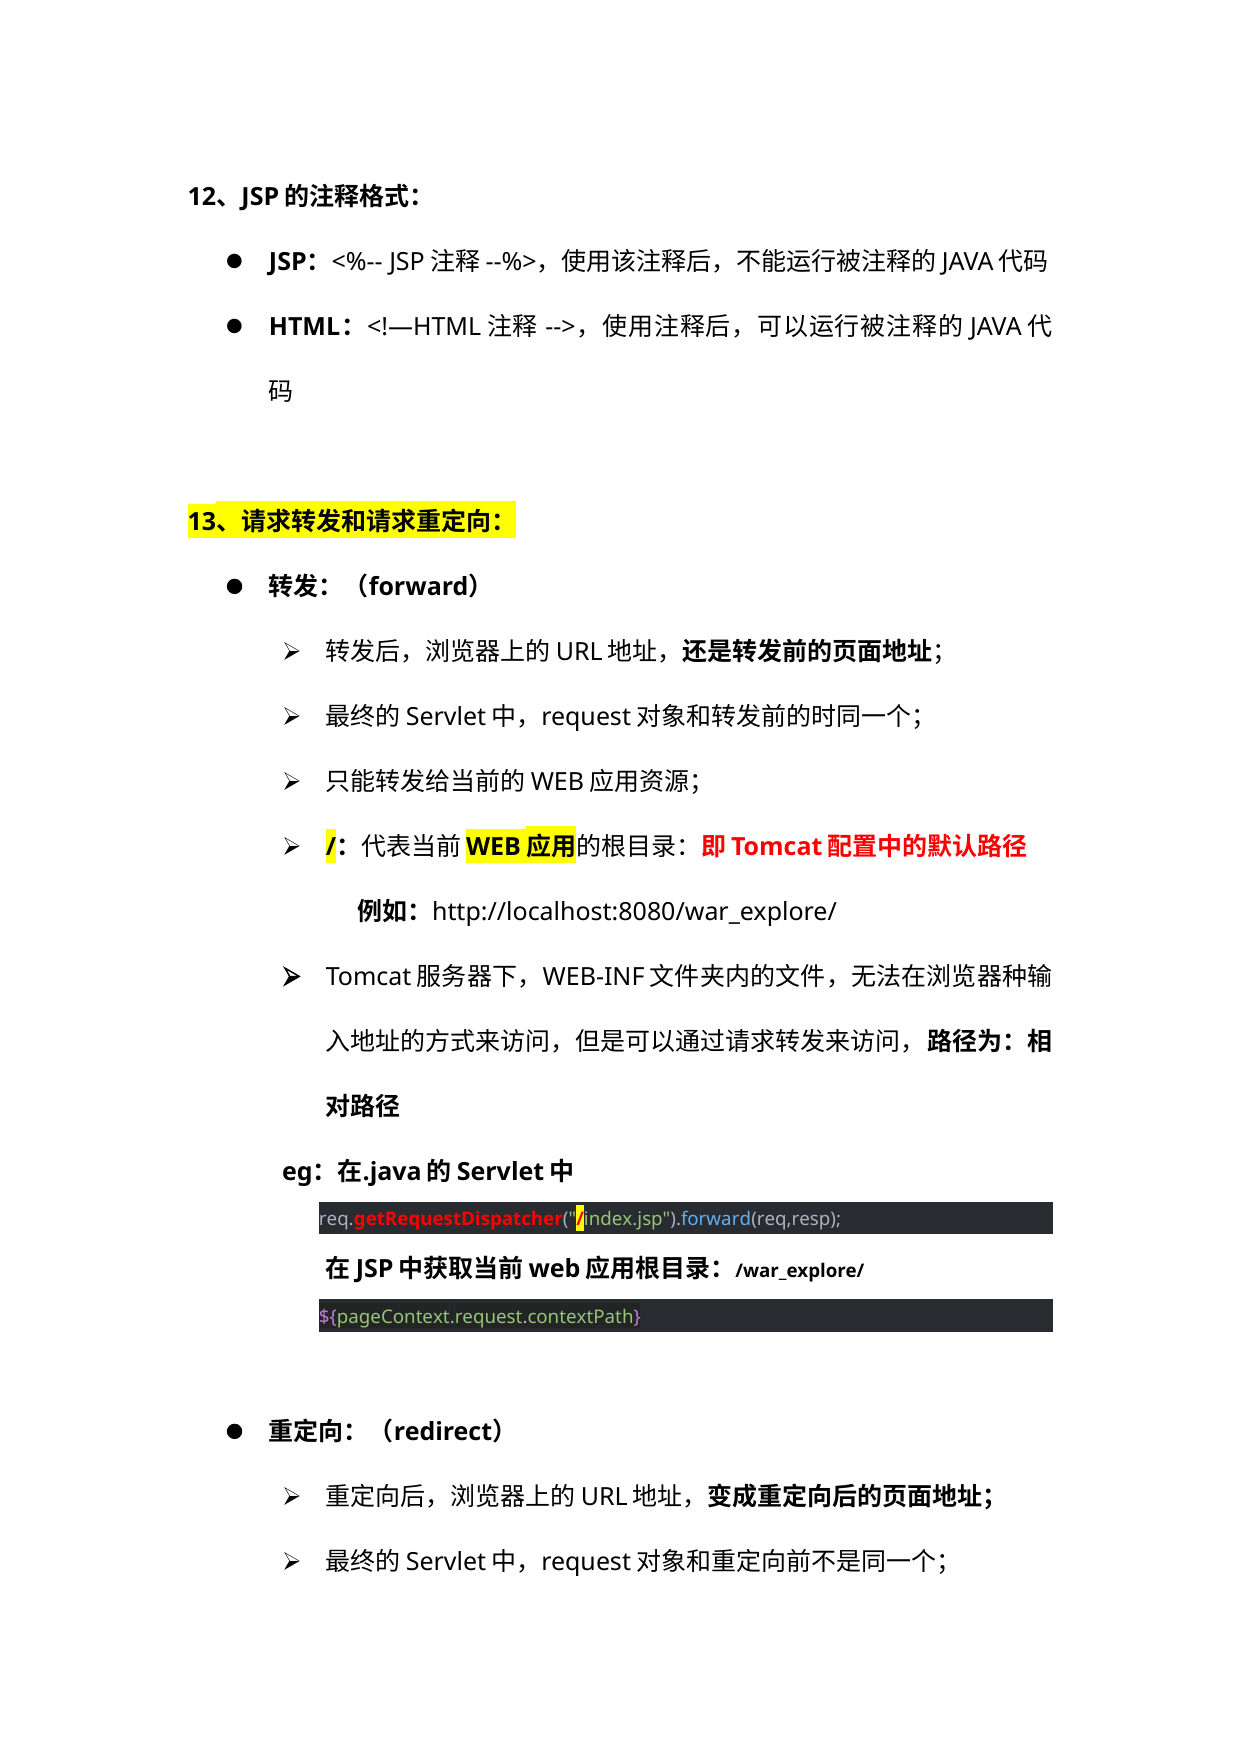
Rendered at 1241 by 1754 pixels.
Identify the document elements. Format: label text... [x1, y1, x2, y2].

text eg：在.java的Servlet中 [282, 1137, 1053, 1202]
text ${pageContext.request.contextPath} [319, 1299, 1053, 1332]
list 在JSP中获取当前web应用根目录：/war_explore/ [326, 1234, 1053, 1299]
list 请求转发和请求重定向： [187, 487, 1053, 552]
list /：代表当前WEB应用的根目录：即Tomcat配置中的默认路径 [282, 812, 1053, 877]
list JSP：<%-- JSP注释 --%>，使用该注释后，不能运行被注释的JAVA代码 [225, 227, 1053, 292]
list 转发后，浏览器上的URL地址，还是转发前的页面地址； [282, 617, 1053, 682]
list Tomcat服务器下，WEB-INF文件夹内的文件，无法在浏览器种输入地址的方式来访问，但是可以通过请求转发来访问，路径为：相对路径 [282, 942, 1053, 1137]
list JSP的注释格式： [187, 162, 1053, 227]
list 只能转发给当前的WEB应用资源； [282, 747, 1053, 812]
list 最终的Servlet中，request对象和重定向前不是同一个； [282, 1527, 1053, 1592]
list 重定向后，浏览器上的URL地址，变成重定向后的页面地址； [282, 1462, 1053, 1527]
list 转发：（forward） [225, 552, 1053, 617]
list HTML：<!—HTML注释 -->，使用注释后，可以运行被注释的JAVA代码 [225, 292, 1053, 422]
list 重定向：（redirect） [225, 1397, 1053, 1462]
list 最终的Servlet中，request对象和转发前的时同一个； [282, 682, 1053, 747]
text 例如：http://localhost:8080/war_explore/ [187, 877, 1053, 942]
text req.getRequestDispatcher("/index.jsp").forward(req,resp); [319, 1202, 1053, 1234]
